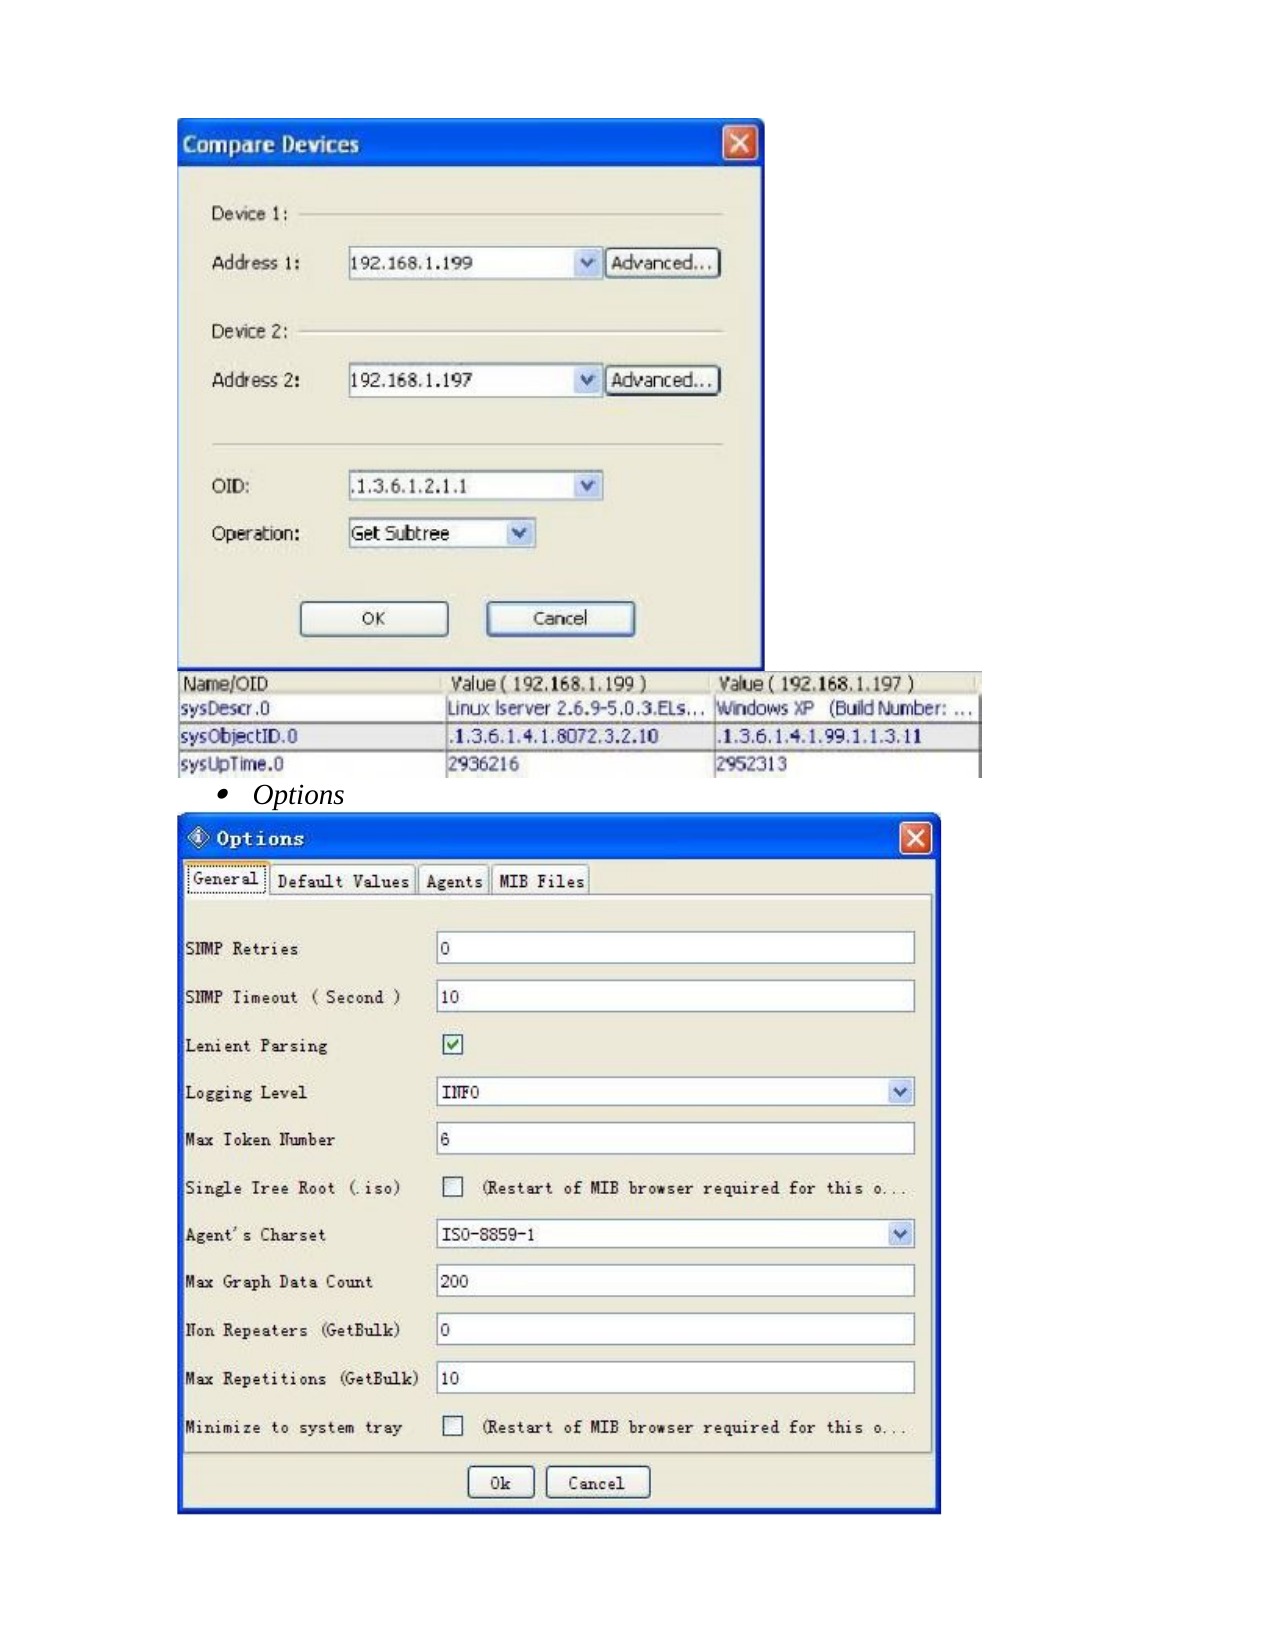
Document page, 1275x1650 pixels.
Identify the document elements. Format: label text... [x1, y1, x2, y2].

list Options [215, 777, 1157, 811]
picture [177, 811, 942, 1516]
picture [177, 118, 982, 778]
